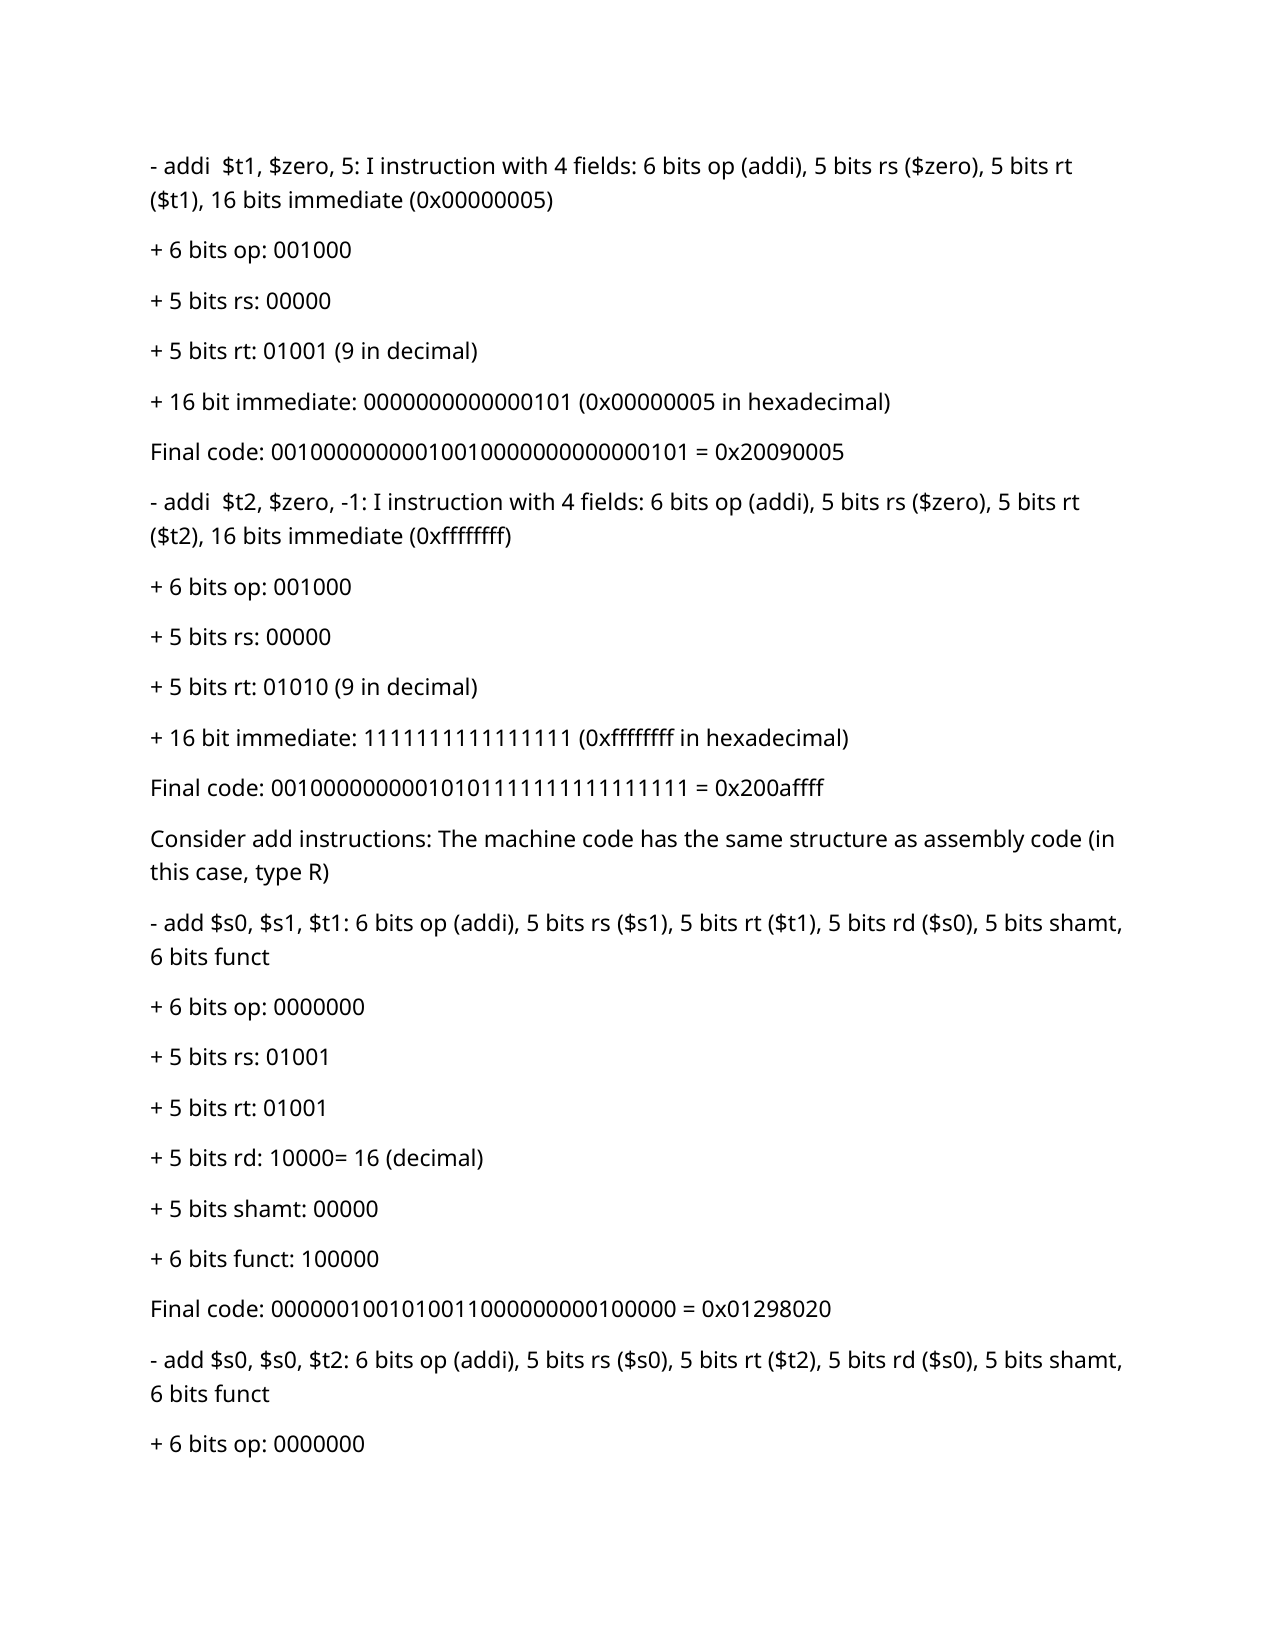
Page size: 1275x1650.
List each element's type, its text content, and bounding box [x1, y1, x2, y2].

text + 6 bits op: 0000000 [150, 1428, 1125, 1459]
text + 6 bits op: 001000 [150, 570, 1125, 602]
text - addi $t2, $zero, -1: I instruction with 4 fields: 6 bits op (addi), 5 bits rs ($zero), 5 bits rt ($t2), 16 bits immediate (0xffffffff) [150, 486, 1125, 551]
text + 6 bits op: 001000 [150, 234, 1125, 265]
text + 16 bit immediate: 1111111111111111 (0xffffffff in hexadecimal) [150, 722, 1125, 753]
text + 5 bits rd: 10000= 16 (decimal) [150, 1142, 1125, 1173]
text Final code: 0000001001010011000000000100000 = 0x01298020 [150, 1293, 1125, 1324]
text + 5 bits rs: 01001 [150, 1041, 1125, 1072]
text + 5 bits rs: 00000 [150, 621, 1125, 652]
text - addi $t1, $zero, 5: I instruction with 4 fields: 6 bits op (addi), 5 bits rs ($zero), 5 bits rt ($t1), 16 bits immediate (0x00000005) [150, 150, 1125, 215]
text + 5 bits rt: 01010 (9 in decimal) [150, 671, 1125, 702]
text + 5 bits rt: 01001 [150, 1092, 1125, 1123]
text + 6 bits op: 0000000 [150, 991, 1125, 1022]
text - add $s0, $s0, $t2: 6 bits op (addi), 5 bits rs ($s0), 5 bits rt ($t2), 5 bits rd ($s0), 5 bits shamt, 6 bits funct [150, 1344, 1125, 1409]
text Final code: 00100000000010010000000000000101 = 0x20090005 [150, 436, 1125, 467]
text + 5 bits rs: 00000 [150, 284, 1125, 316]
text + 5 bits shamt: 00000 [150, 1192, 1125, 1224]
text Consider add instructions: The machine code has the same structure as assembly code (in this case, type R) [150, 822, 1125, 887]
text Final code: 00100000000010101111111111111111 = 0x200affff [150, 772, 1125, 803]
text - add $s0, $s1, $t1: 6 bits op (addi), 5 bits rs ($s1), 5 bits rt ($t1), 5 bits rd ($s0), 5 bits shamt, 6 bits funct [150, 907, 1125, 972]
text + 6 bits funct: 100000 [150, 1243, 1125, 1274]
text + 16 bit immediate: 0000000000000101 (0x00000005 in hexadecimal) [150, 385, 1125, 417]
text + 5 bits rt: 01001 (9 in decimal) [150, 335, 1125, 366]
